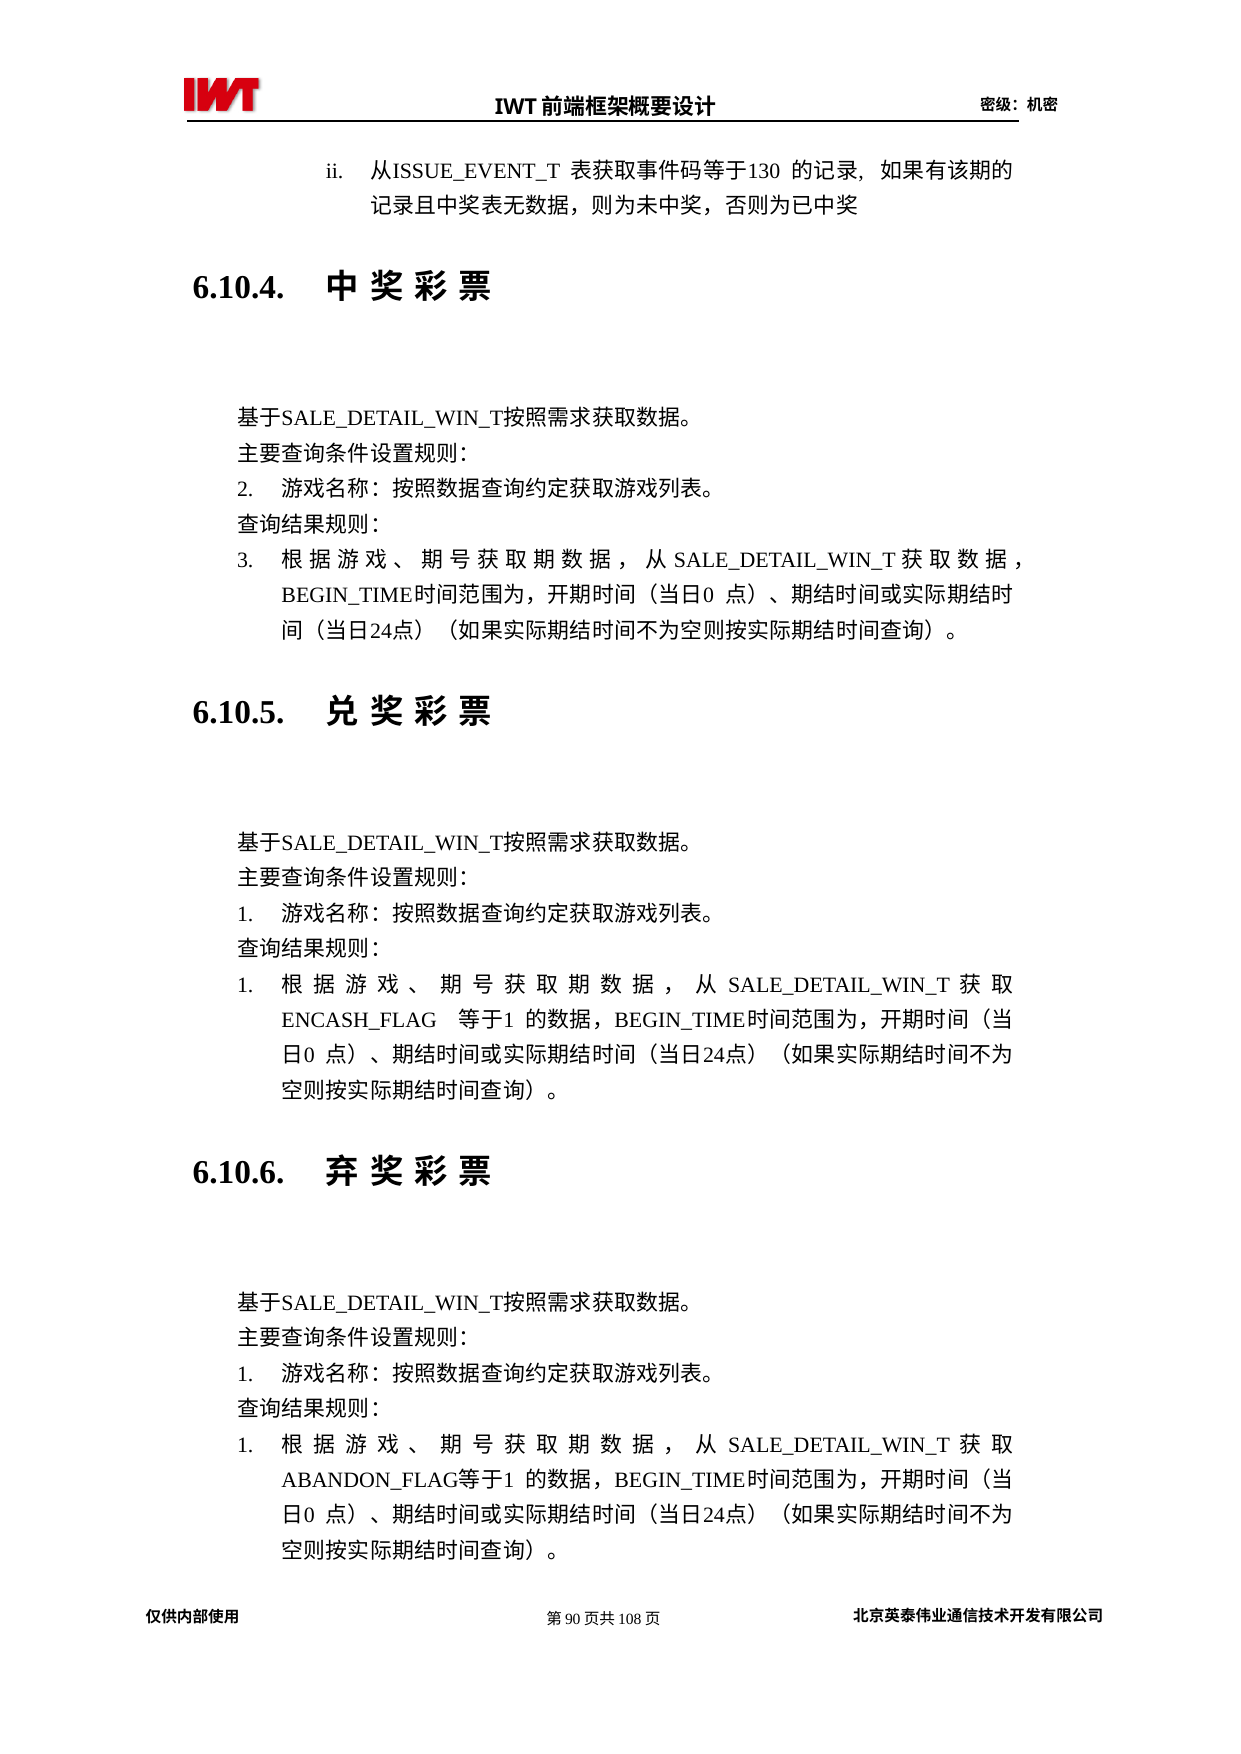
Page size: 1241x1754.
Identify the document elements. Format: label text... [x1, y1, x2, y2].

list 查询结果规则： [192, 505, 1013, 540]
subtitle 兑奖彩票 [192, 673, 1013, 744]
list 游戏名称：按照数据查询约定获取游戏列表。 [237, 469, 1013, 505]
list 根据游戏、期号获取期数据，从SALE_DETAIL_WIN_T获取ENCASH_FLAG等于1的数据，BEGIN_TIME时间范围为，开期时间（当日0点）、期结时间或实际期结时间（当日24点）（如果实际期结时间不为空则按实际期结时间查询）。 [237, 965, 1013, 1106]
subtitle 弃奖彩票 [192, 1133, 1013, 1204]
subtitle 中奖彩票 [192, 249, 1013, 320]
text 主要查询条件设置规则： [192, 1318, 1013, 1354]
text 基于SALE_DETAIL_WIN_T按照需求获取数据。 [192, 398, 1013, 434]
text 主要查询条件设置规则： [192, 858, 1013, 894]
text 主要查询条件设置规则： [192, 434, 1013, 469]
list 根据游戏、期号获取期数据，从SALE_DETAIL_WIN_T获取ABANDON_FLAG等于1的数据，BEGIN_TIME时间范围为，开期时间（当日0点）、期结时间或实际期结时间（当日24点）（如果实际期结时间不为空则按实际期结时间查询）。 [237, 1425, 1013, 1566]
list 根据游戏、期号获取期数据，从SALE_DETAIL_WIN_T获取数据，BEGIN_TIME时间范围为，开期时间（当日0点）、期结时间或实际期结时间（当日24点）（如果实际期结时间不为空则按实际期结时间查询）。 [237, 540, 1013, 646]
list 游戏名称：按照数据查询约定获取游戏列表。 [237, 894, 1013, 929]
text 基于SALE_DETAIL_WIN_T按照需求获取数据。 [192, 823, 1013, 858]
list 查询结果规则： [192, 1389, 1013, 1425]
list 从ISSUE_EVENT_T表获取事件码等于130的记录,如果有该期的记录且中奖表无数据，则为未中奖，否则为已中奖 [324, 151, 1013, 222]
list 查询结果规则： [192, 929, 1013, 965]
picture [176, 67, 267, 121]
list 游戏名称：按照数据查询约定获取游戏列表。 [237, 1354, 1013, 1389]
text 基于SALE_DETAIL_WIN_T按照需求获取数据。 [192, 1283, 1013, 1318]
